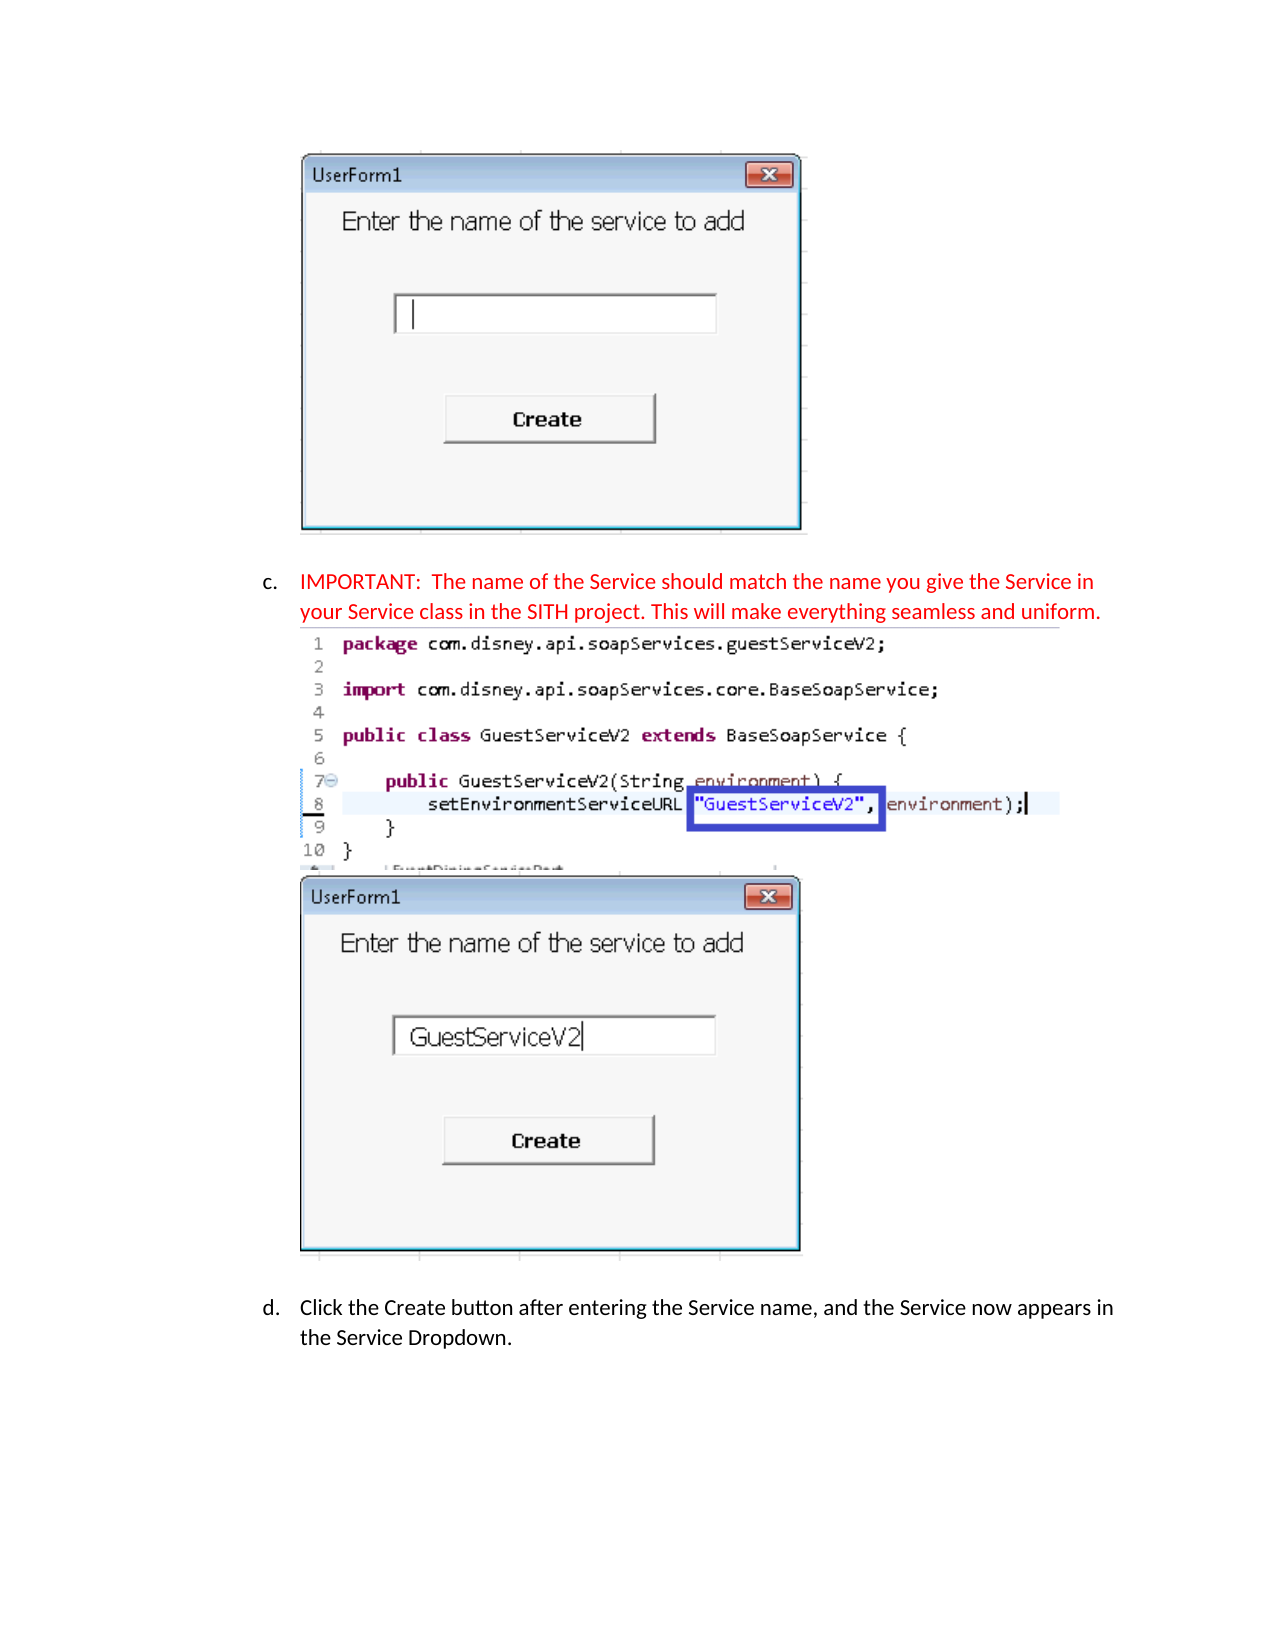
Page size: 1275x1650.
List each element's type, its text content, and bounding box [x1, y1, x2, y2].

picture [300, 150, 808, 535]
picture [300, 871, 804, 1261]
list Click the Create button after entering the Service name, and the Service now appears in the Service Dropdown. [262, 1293, 1125, 1351]
picture [300, 627, 1069, 870]
list IMPORTANT: The name of the Service should match the name you give the Service in your Service class in the SITH project. This will make everything seamless and uniform. [262, 567, 1125, 625]
